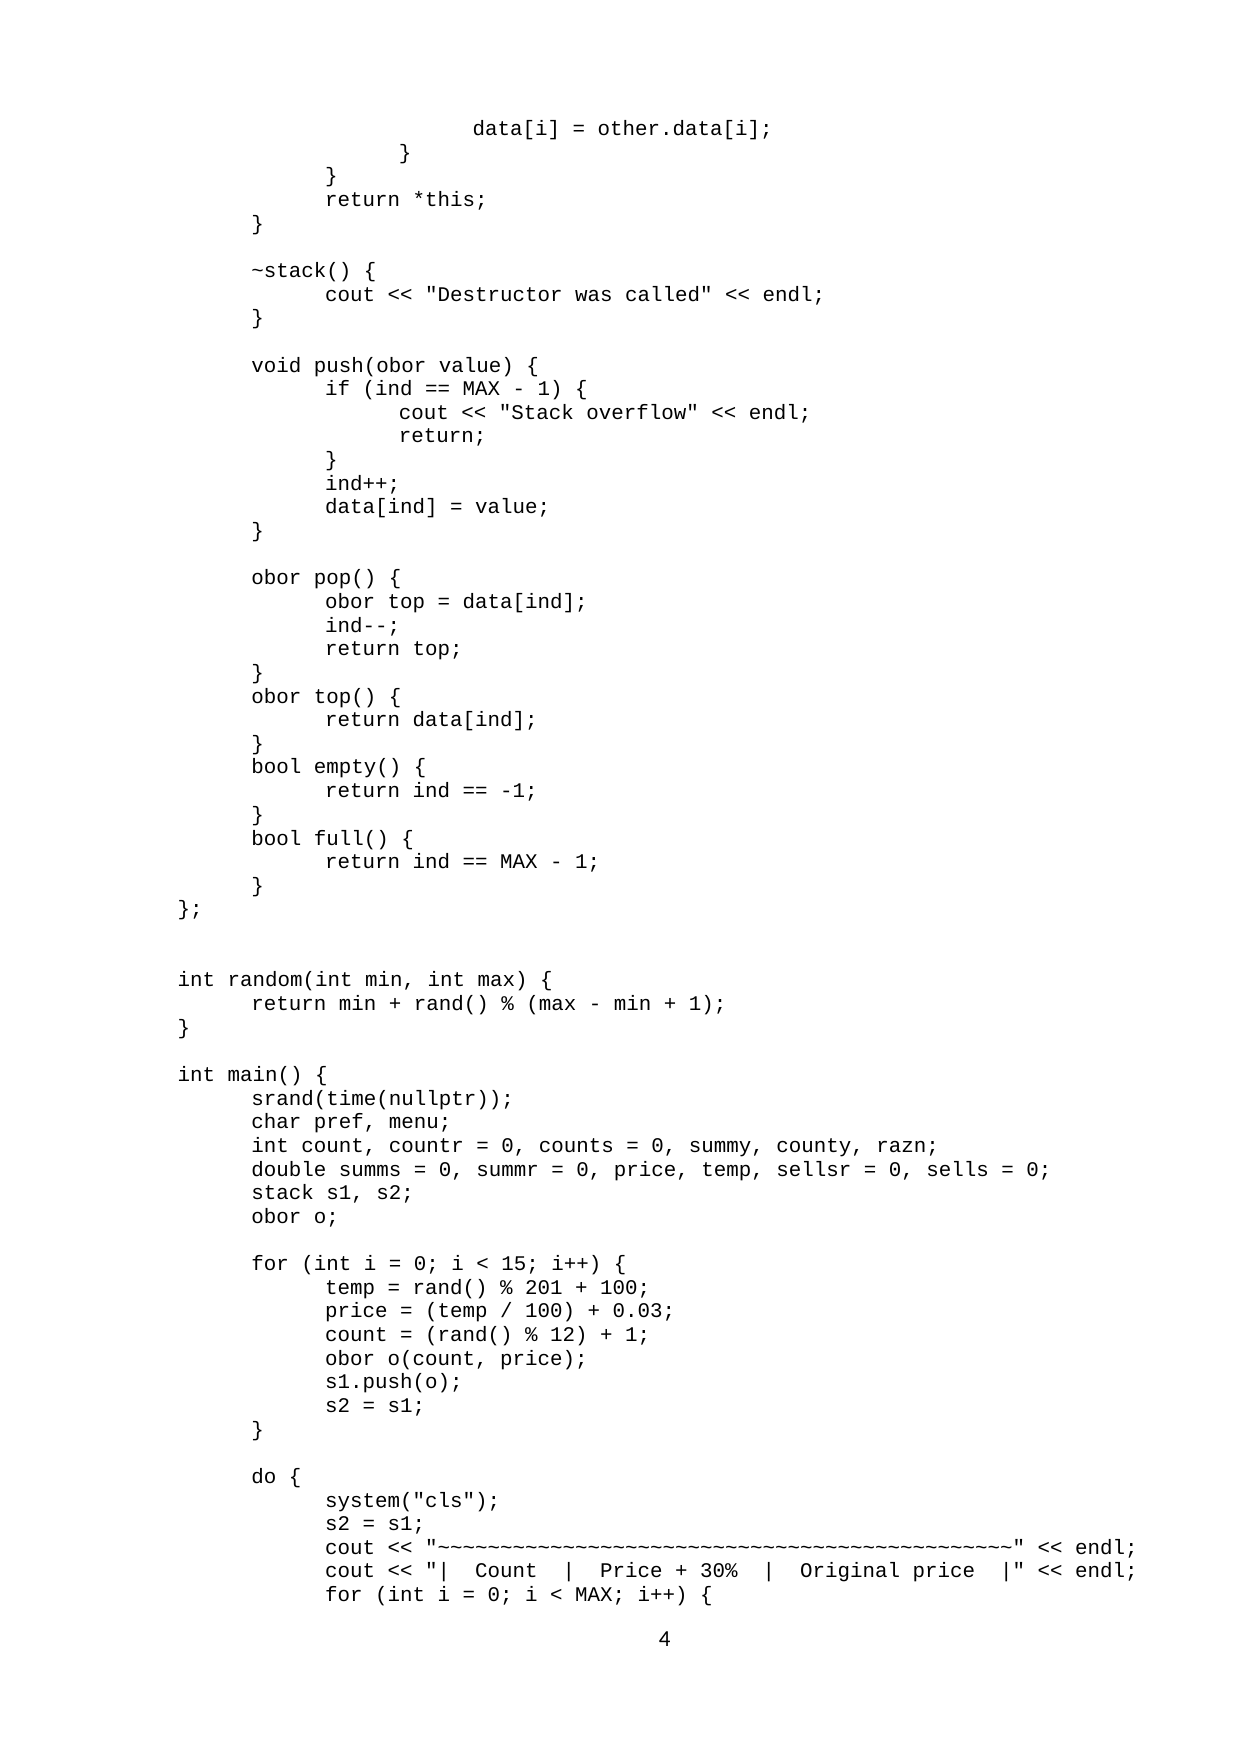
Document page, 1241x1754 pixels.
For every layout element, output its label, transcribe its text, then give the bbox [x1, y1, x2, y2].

text void push(obor value) { [177, 354, 1152, 378]
text } [177, 449, 1152, 473]
text s2 = s1; [177, 1513, 1152, 1537]
text double summs = 0, summr = 0, price, temp, sellsr = 0, sells = 0; [177, 1158, 1152, 1182]
text return data[ind]; [177, 709, 1152, 733]
text char pref, menu; [177, 1111, 1152, 1135]
text srand(time(nullptr)); [177, 1088, 1152, 1111]
text int count, countr = 0, counts = 0, summy, county, razn; [177, 1135, 1152, 1158]
text data[ind] = value; [177, 496, 1152, 520]
text } [177, 804, 1152, 827]
text obor top() { [177, 686, 1152, 709]
text s1.push(o); [177, 1371, 1152, 1395]
text } [177, 520, 1152, 544]
text } [177, 165, 1152, 189]
text } [177, 142, 1152, 165]
text cout << "~~~~~~~~~~~~~~~~~~~~~~~~~~~~~~~~~~~~~~~~~~~~~~" << endl; [177, 1537, 1152, 1561]
text return; [177, 426, 1152, 449]
text bool empty() { [177, 757, 1152, 780]
text } [177, 875, 1152, 898]
text for (int i = 0; i < MAX; i++) { [177, 1584, 1152, 1608]
text obor o; [177, 1206, 1152, 1229]
text return ind == MAX - 1; [177, 851, 1152, 875]
text return *this; [177, 189, 1152, 213]
text price = (temp / 100) + 0.03; [177, 1300, 1152, 1324]
text } [177, 213, 1152, 236]
text return ind == -1; [177, 780, 1152, 804]
text ind++; [177, 473, 1152, 496]
text count = (rand() % 12) + 1; [177, 1324, 1152, 1348]
text data[i] = other.data[i]; [177, 118, 1152, 142]
text int main() { [177, 1064, 1152, 1088]
text bool full() { [177, 827, 1152, 851]
text ind--; [177, 615, 1152, 638]
text }; [177, 898, 1152, 922]
text } [177, 1419, 1152, 1442]
text stack s1, s2; [177, 1182, 1152, 1206]
text system("cls"); [177, 1489, 1152, 1513]
text cout << "Destructor was called" << endl; [177, 284, 1152, 307]
text ~stack() { [177, 260, 1152, 284]
text obor pop() { [177, 567, 1152, 591]
text } [177, 662, 1152, 686]
text do { [177, 1466, 1152, 1489]
text } [177, 1017, 1152, 1040]
text if (ind == MAX - 1) { [177, 378, 1152, 402]
text } [177, 733, 1152, 757]
text s2 = s1; [177, 1395, 1152, 1419]
text int random(int min, int max) { [177, 969, 1152, 993]
text obor o(count, price); [177, 1348, 1152, 1371]
text cout << "| Count | Price + 30% | Original price |" << endl; [177, 1561, 1152, 1584]
text return min + rand() % (max - min + 1); [177, 993, 1152, 1017]
text obor top = data[ind]; [177, 591, 1152, 615]
text cout << "Stack overflow" << endl; [177, 402, 1152, 426]
text for (int i = 0; i < 15; i++) { [177, 1253, 1152, 1277]
text temp = rand() % 201 + 100; [177, 1277, 1152, 1300]
text } [177, 307, 1152, 331]
text return top; [177, 638, 1152, 662]
